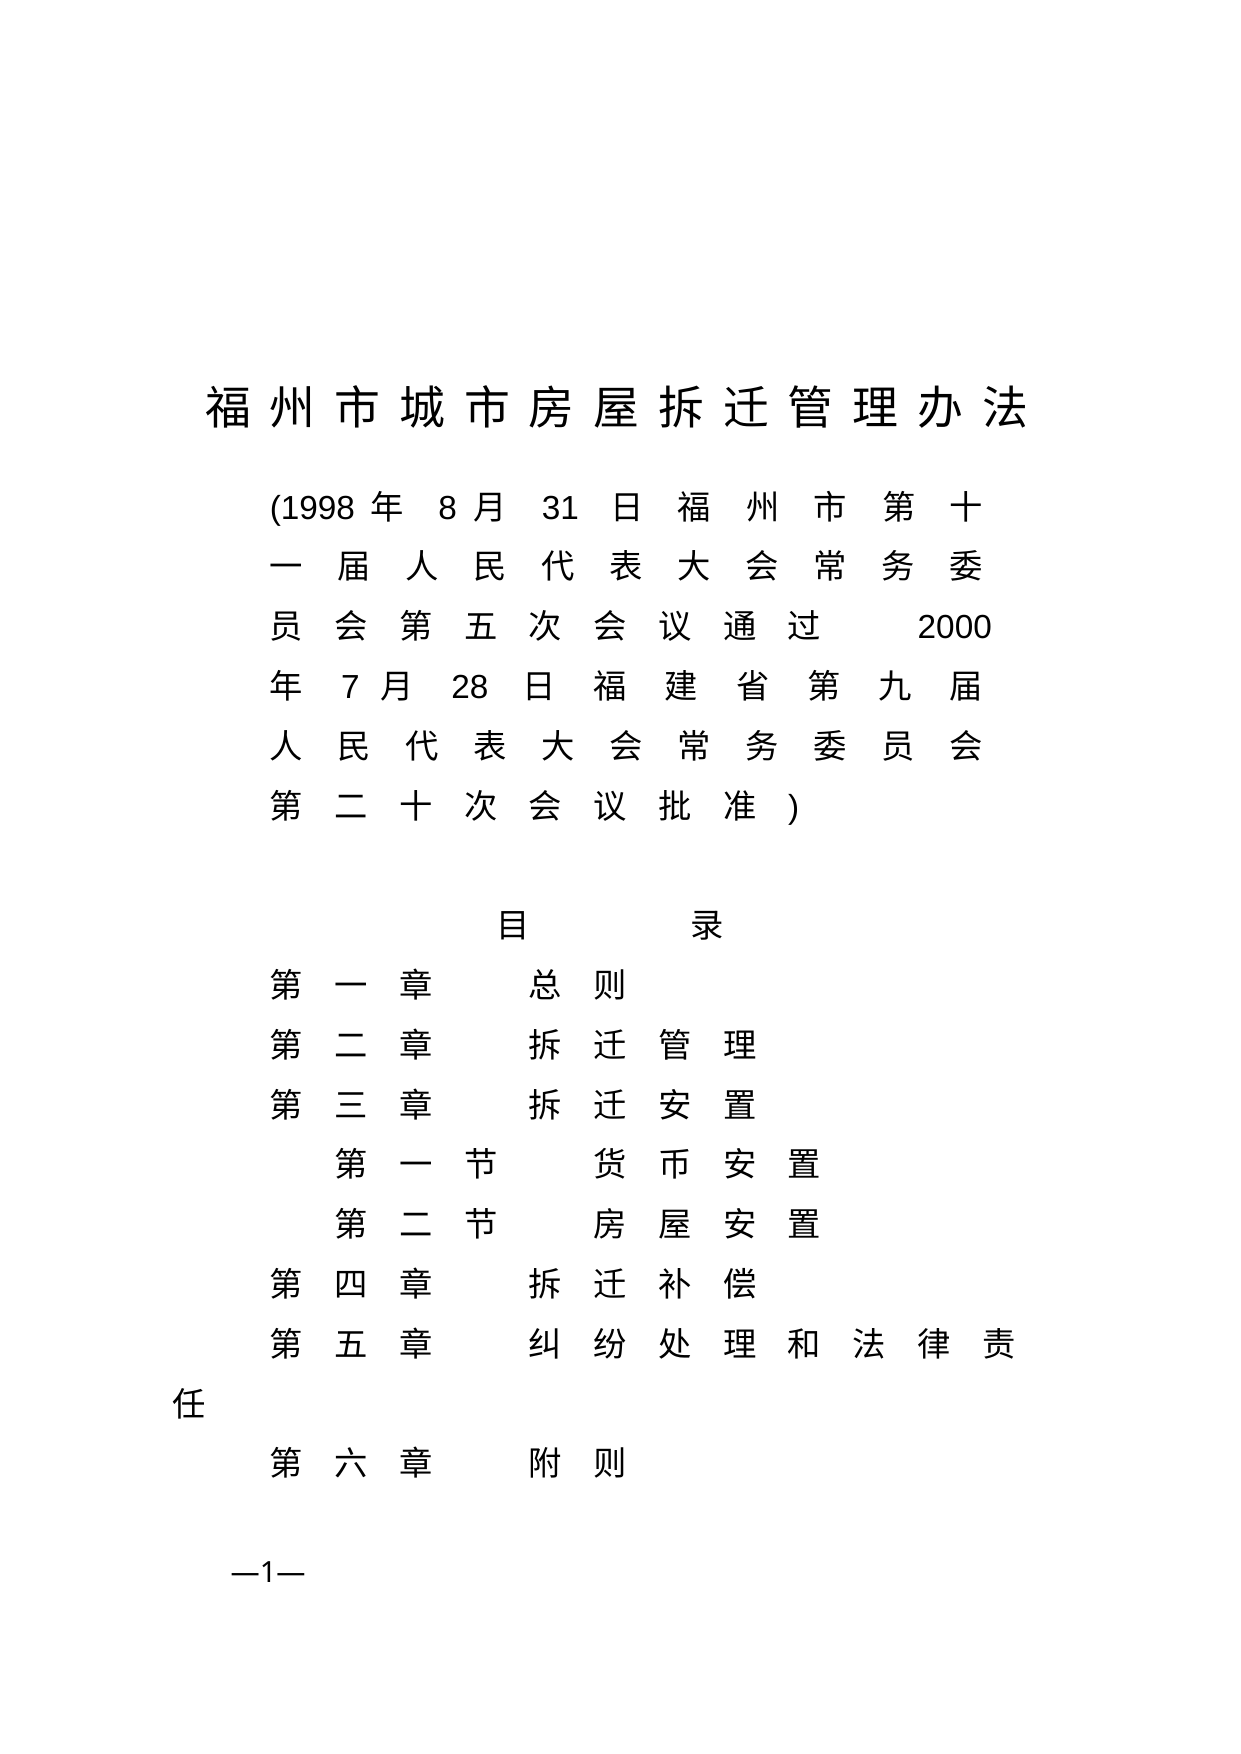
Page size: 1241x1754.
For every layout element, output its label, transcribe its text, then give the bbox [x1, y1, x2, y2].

text 目 录 [172, 893, 1079, 953]
text 第三章 拆迁安置 [172, 1073, 1079, 1132]
text 第一章 总则 [172, 953, 1079, 1013]
subtitle (1998年8月31日福州市第十一届人民代表大会常务委员会第五次会议通过 2000年7月28日福建省第九届人民代表大会常务委员会第二十次会议批准) [237, 475, 1014, 833]
text 福州市城市房屋拆迁管理办法 [172, 345, 1079, 464]
text 第二节 房屋安置 [172, 1192, 1079, 1252]
text 第一节 货币安置 [172, 1132, 1079, 1192]
text 第六章 附则 [172, 1431, 1079, 1491]
text 第五章 纠纷处理和法律责任 [172, 1312, 1079, 1431]
text 第二章 拆迁管理 [172, 1013, 1079, 1073]
text 第四章 拆迁补偿 [172, 1252, 1079, 1312]
